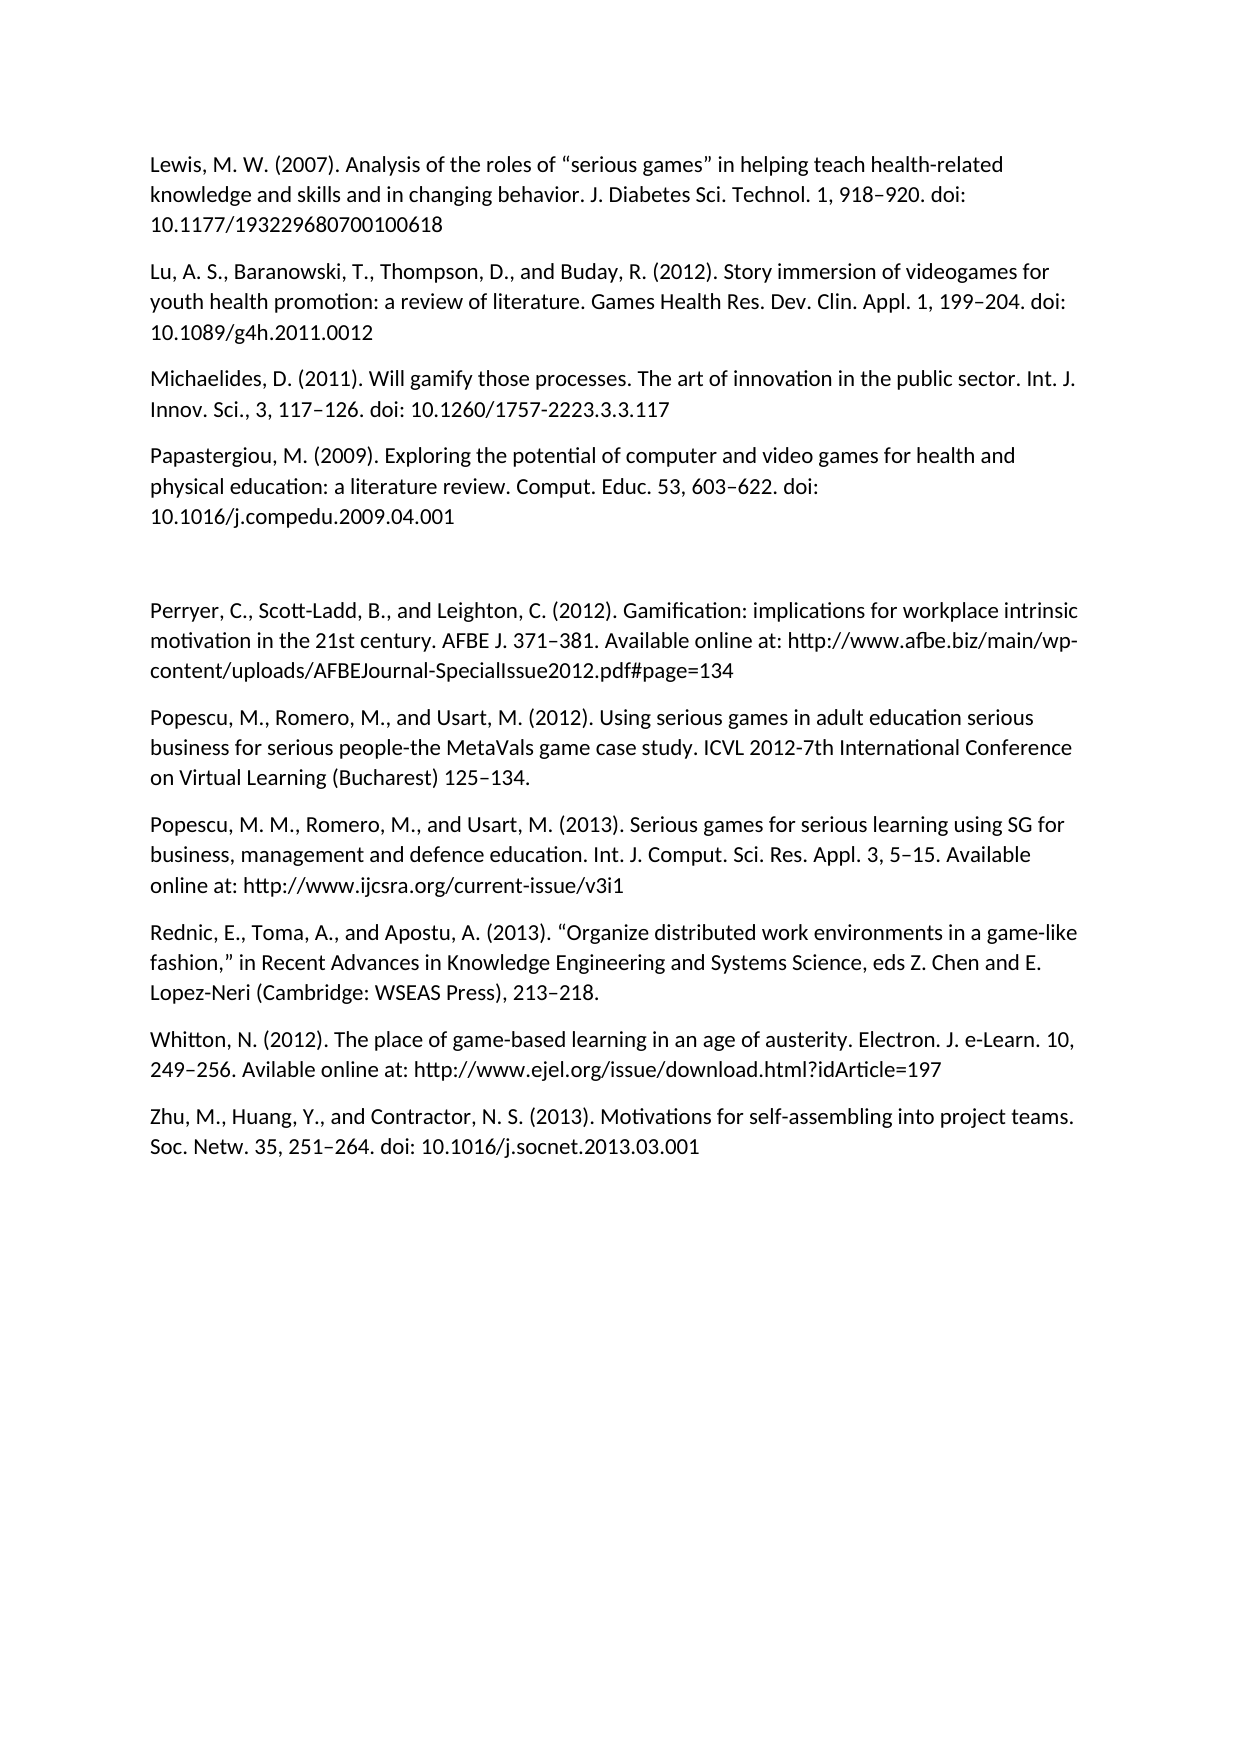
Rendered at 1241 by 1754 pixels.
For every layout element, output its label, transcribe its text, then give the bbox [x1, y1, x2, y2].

text Lewis, M. W. (2007). Analysis of the roles of “serious games” in helping teach health-related knowledge and skills and in changing behavior. J. Diabetes Sci. Technol. 1, 918–920. doi: 10.1177/193229680700100618 [150, 150, 1090, 238]
text Zhu, M., Huang, Y., and Contractor, N. S. (2013). Motivations for self-assembling into project teams. Soc. Netw. 35, 251–264. doi: 10.1016/j.socnet.2013.03.001 [150, 1102, 1090, 1160]
text Michaelides, D. (2011). Will gamify those processes. The art of innovation in the public sector. Int. J. Innov. Sci., 3, 117–126. doi: 10.1260/1757-2223.3.3.117 [150, 364, 1090, 423]
text Lu, A. S., Baranowski, T., Thompson, D., and Buday, R. (2012). Story immersion of videogames for youth health promotion: a review of literature. Games Health Res. Dev. Clin. Appl. 1, 199–204. doi: 10.1089/g4h.2011.0012 [150, 257, 1090, 346]
text Perryer, C., Scott-Ladd, B., and Leighton, C. (2012). Gamification: implications for workplace intrinsic motivation in the 21st century. AFBE J. 371–381. Available online at: http://www.afbe.biz/main/wp-content/uploads/AFBEJournal-SpecialIssue2012.pdf#page=134 [150, 596, 1090, 684]
text Popescu, M. M., Romero, M., and Usart, M. (2013). Serious games for serious learning using SG for business, management and defence education. Int. J. Comput. Sci. Res. Appl. 3, 5–15. Available online at: http://www.ijcsra.org/current-issue/v3i1 [150, 810, 1090, 899]
text Whitton, N. (2012). The place of game-based learning in an age of austerity. Electron. J. e-Learn. 10, 249–256. Avilable online at: http://www.ejel.org/issue/download.html?idArticle=197 [150, 1025, 1090, 1083]
text Popescu, M., Romero, M., and Usart, M. (2012). Using serious games in adult education serious business for serious people-the MetaVals game case study. ICVL 2012-7th International Conference on Virtual Learning (Bucharest) 125–134. [150, 703, 1090, 792]
text Rednic, E., Toma, A., and Apostu, A. (2013). “Organize distributed work environments in a game-like fashion,” in Recent Advances in Knowledge Engineering and Systems Science, eds Z. Chen and E. Lopez-Neri (Cambridge: WSEAS Press), 213–218. [150, 918, 1090, 1006]
text Papastergiou, M. (2009). Exploring the potential of computer and video games for health and physical education: a literature review. Comput. Educ. 53, 603–622. doi: 10.1016/j.compedu.2009.04.001 [150, 442, 1090, 530]
